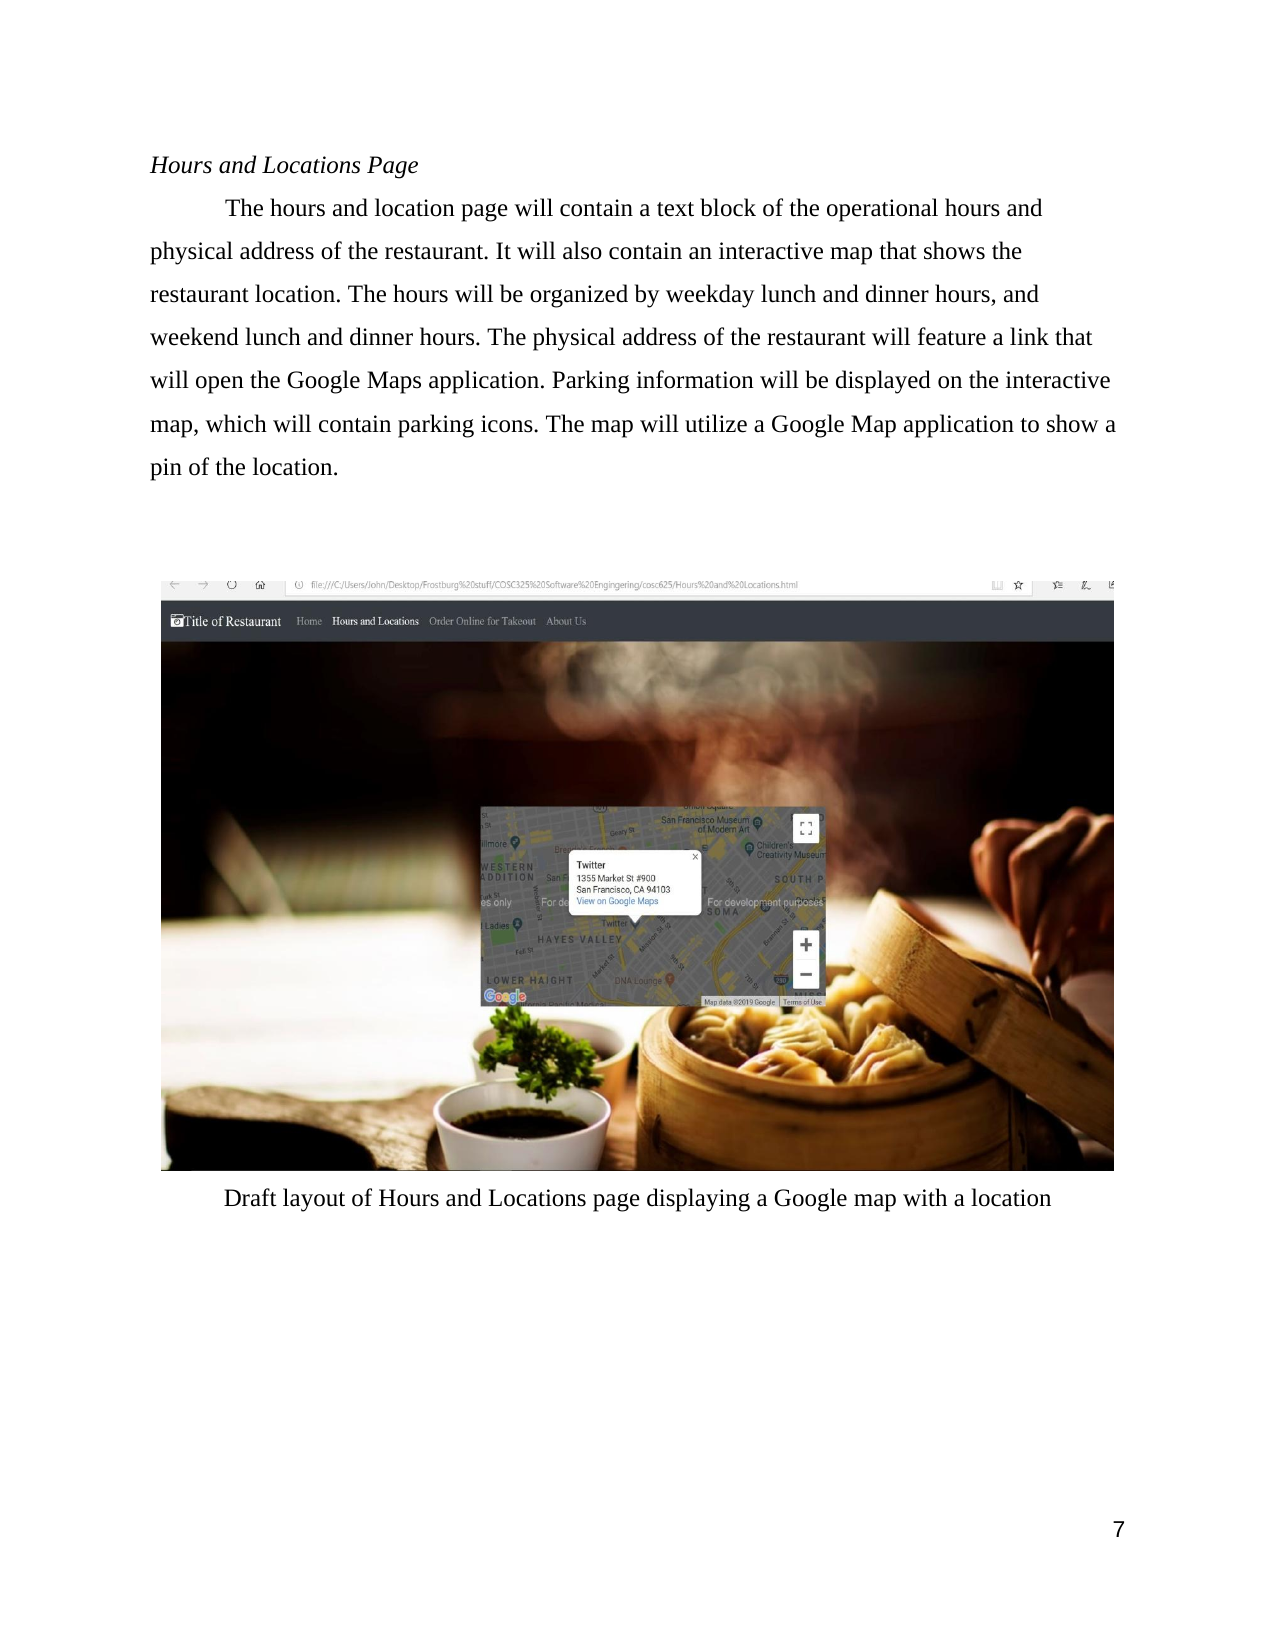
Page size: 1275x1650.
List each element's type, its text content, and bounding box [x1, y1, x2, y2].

text The hours and location page will contain a text block of the operational hours and physical address of the restaurant. It will also contain an interactive map that shows the restaurant location. The hours will be organized by weekday lunch and dinner hours, and weekend lunch and dinner hours. The physical address of the restaurant will feature a link that will open the Google Maps application. Parking information will be displayed on the interactive map, which will contain parking icons. The map will utilize a Google Map application to show a pin of the location. [150, 193, 1125, 481]
text Draft layout of Hours and Locations page displaying a Google map with a location [150, 1183, 1125, 1212]
subtitle Hours and Locations Page [150, 150, 1125, 179]
picture [161, 581, 1114, 1171]
